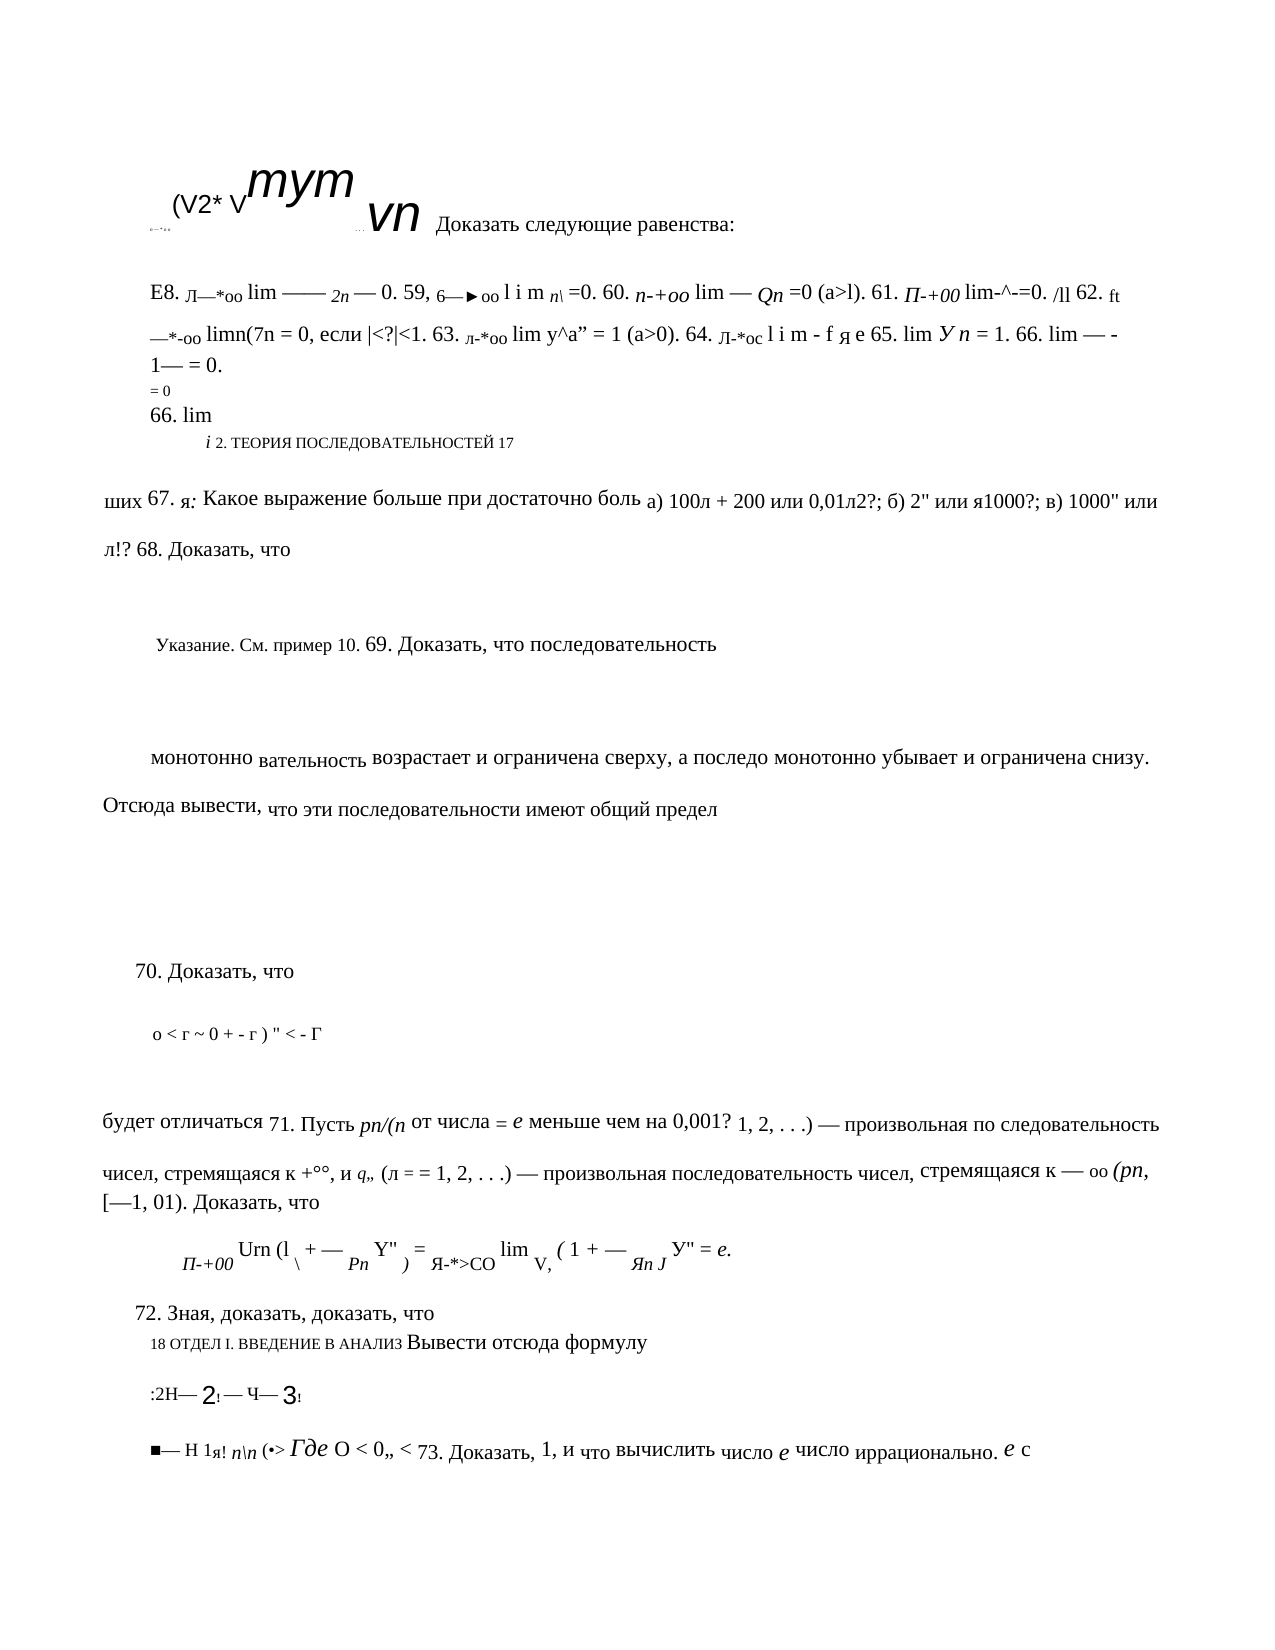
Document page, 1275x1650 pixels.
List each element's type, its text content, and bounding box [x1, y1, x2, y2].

text 66. lim [150, 402, 1125, 427]
text i 2. ТЕОРИЯ ПОСЛЕДОВАТЕЛЬНОСТЕЙ 17 [205, 431, 1166, 452]
text П-+00 Urn (l \ + — Рп Y" ) = Я-*>СО lim V, ( 1 + — Яп J У" = е. [182, 1236, 1080, 1279]
text :2Н— 2! — Ч— 3! [150, 1358, 1125, 1409]
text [150, 1417, 1125, 1465]
text E8. Л—*oo lim —— 2n — 0. 59, 6—►oo l i m n\ =0. 60. n-+oo lim — Qn =0 (a>l). 61. П-+00 lim-^-=0. /ll 62. ft—*-oo limn(7n = 0, если |<?|<1. 63. л-*оо lim y^a” = 1 (a>0). 64. Л-*ос l i m - f Я e 65. lim У n = 1. 66. lim — -1— = 0. [150, 264, 1125, 378]
text 18 ОТДЕЛ I. ВВЕДЕНИЕ В АНАЛИЗ Вывести отсюда формулу [150, 1329, 1125, 1354]
text ших 67. я: Какое выражение больше при достаточно боль­ а) 100л + 200 или 0,01л2?; б) 2" или я1000?; в) 1000" или л!? 68. Доказать, что [104, 470, 1167, 561]
text 70. Доказать, что [135, 958, 824, 983]
text монотонно вательность возрастает и ограничена сверху, а последо­ монотонно убывает и ограничена снизу. Отсюда вывести, что эти последовательности имеют общий предел [103, 731, 1166, 821]
text о < г ~ 0 + - г ) " < - Г [152, 1023, 888, 1044]
text 72. Зная, доказать, доказать, что [134, 1300, 1128, 1325]
text Указание. См. пример 10. 69. Доказать, что последовательность [137, 631, 1026, 656]
text = 0 [150, 381, 1125, 399]
text будет отличаться 71. Пусть рп/(п от числа = е меньше чем на 0,001? 1, 2, . . .) — произвольная по­ следовательность чисел, стремящаяся к +°°, и q„ (л = = 1, 2, . . .) — произвольная последовательность чисел, стремящаяся к — оо (рп, [—1, 01). Доказать, что [102, 1093, 1167, 1214]
text n — * o o (V2* Vтут. . . vn Доказать следующие равенства: [150, 150, 1125, 249]
